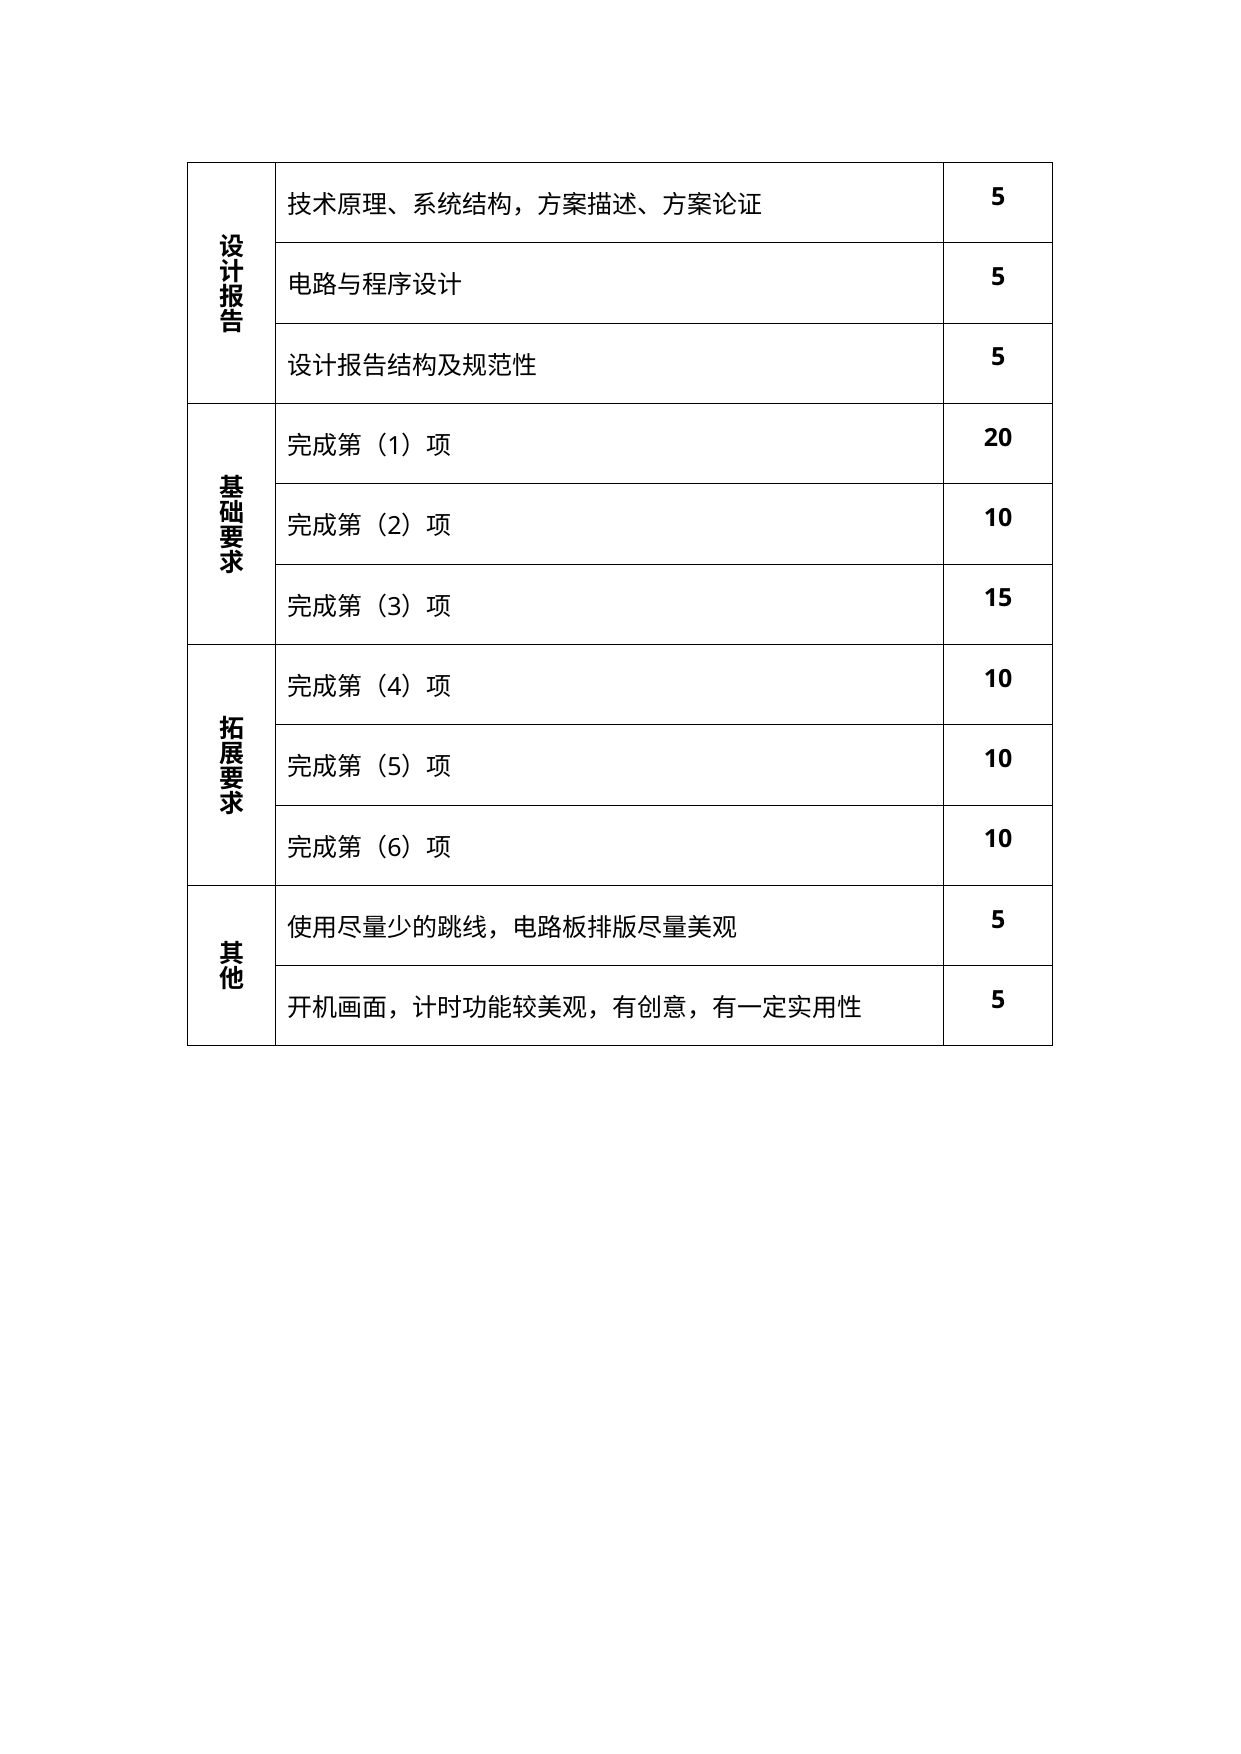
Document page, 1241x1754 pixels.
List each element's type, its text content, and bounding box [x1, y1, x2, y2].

table_cell 设计报告 [188, 163, 275, 403]
table_cell 10 [944, 725, 1052, 804]
table_cell 20 [944, 404, 1052, 483]
table_cell 完成第（1）项 [276, 404, 943, 483]
table_cell 其他 [188, 886, 275, 1045]
table_cell 完成第（6）项 [276, 806, 943, 885]
table_cell 技术原理、系统结构，方案描述、方案论证 [276, 163, 943, 242]
table_cell 完成第（4）项 [276, 645, 943, 724]
table_cell 5 [944, 243, 1052, 323]
table_cell 10 [944, 806, 1052, 885]
table_cell 开机画面，计时功能较美观，有创意，有一定实用性 [276, 966, 943, 1045]
table_cell 10 [944, 484, 1052, 563]
table_cell 设计报告结构及规范性 [276, 324, 943, 403]
table_cell 使用尽量少的跳线，电路板排版尽量美观 [276, 886, 943, 965]
table_cell 基础要求 [188, 404, 275, 644]
table_cell 15 [944, 565, 1052, 644]
table_cell 5 [944, 966, 1052, 1045]
table_cell 拓展要求 [188, 645, 275, 885]
table_cell 完成第（5）项 [276, 725, 943, 804]
table_cell 5 [944, 324, 1052, 403]
table_cell 5 [944, 163, 1052, 242]
table_cell 完成第（3）项 [276, 565, 943, 644]
table_cell 电路与程序设计 [276, 243, 943, 323]
table_cell 10 [944, 645, 1052, 724]
table_cell 5 [944, 886, 1052, 965]
table_cell 完成第（2）项 [276, 484, 943, 563]
